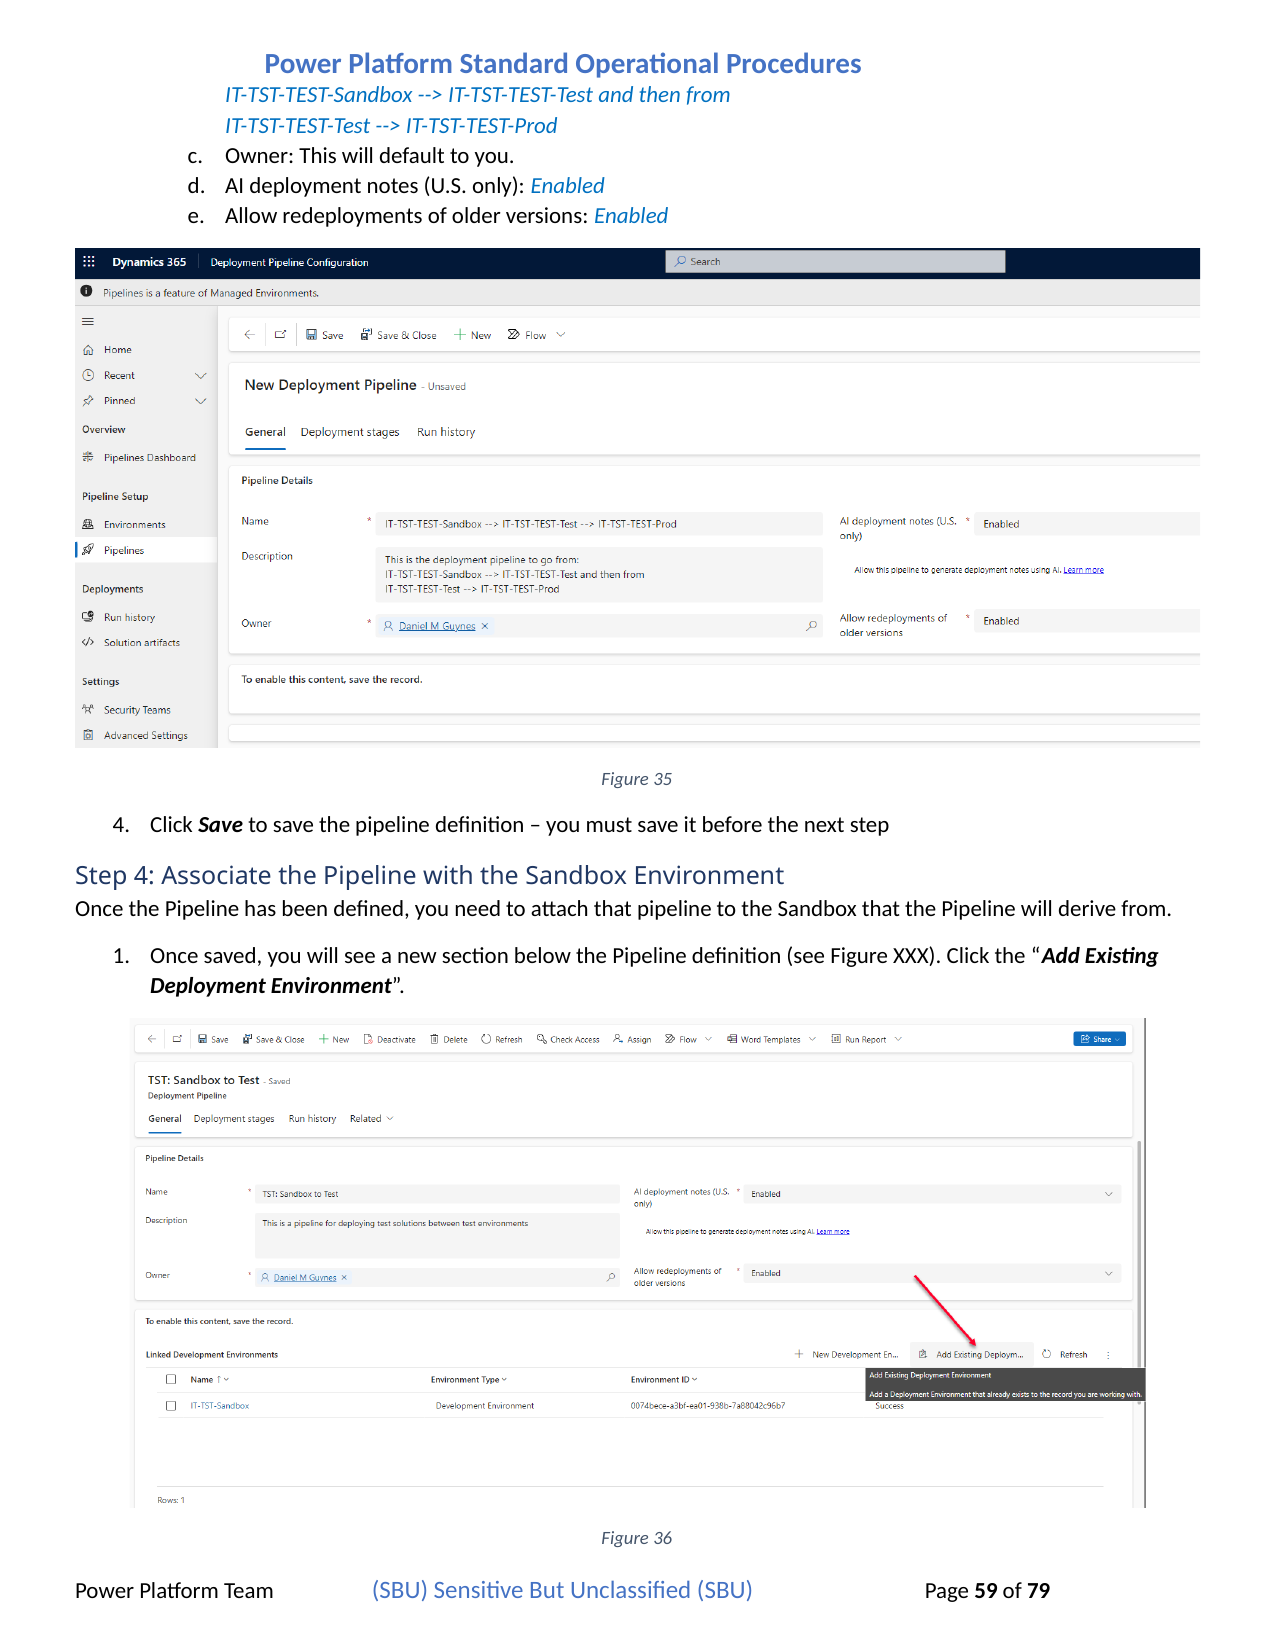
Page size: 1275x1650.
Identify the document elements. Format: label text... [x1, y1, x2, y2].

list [187, 81, 1200, 139]
text Figure 35 [75, 767, 1200, 789]
text Figure 36 [75, 1526, 1200, 1549]
list Once saved, you will see a new section below the Pipeline definition (see Figure XXX). Click the “Add Existing Deployment Environment”. [112, 941, 1200, 999]
picture [75, 248, 1200, 748]
list Allow redeployments of older versions: Enabled [187, 201, 1200, 229]
text Once the Pipeline has been defined, you need to attach that pipeline to the Sandbox that the Pipeline will derive from. [75, 894, 1200, 922]
list Click Save to save the pipeline definition – you must save it before the next step [112, 810, 1200, 838]
picture [129, 1018, 1146, 1508]
list AI deployment notes (U.S. only): Enabled [187, 171, 1200, 199]
list Owner: This will default to you. [187, 141, 1200, 169]
subtitle Step 4: Associate the Pipeline with the Sandbox Environment [75, 857, 1200, 891]
